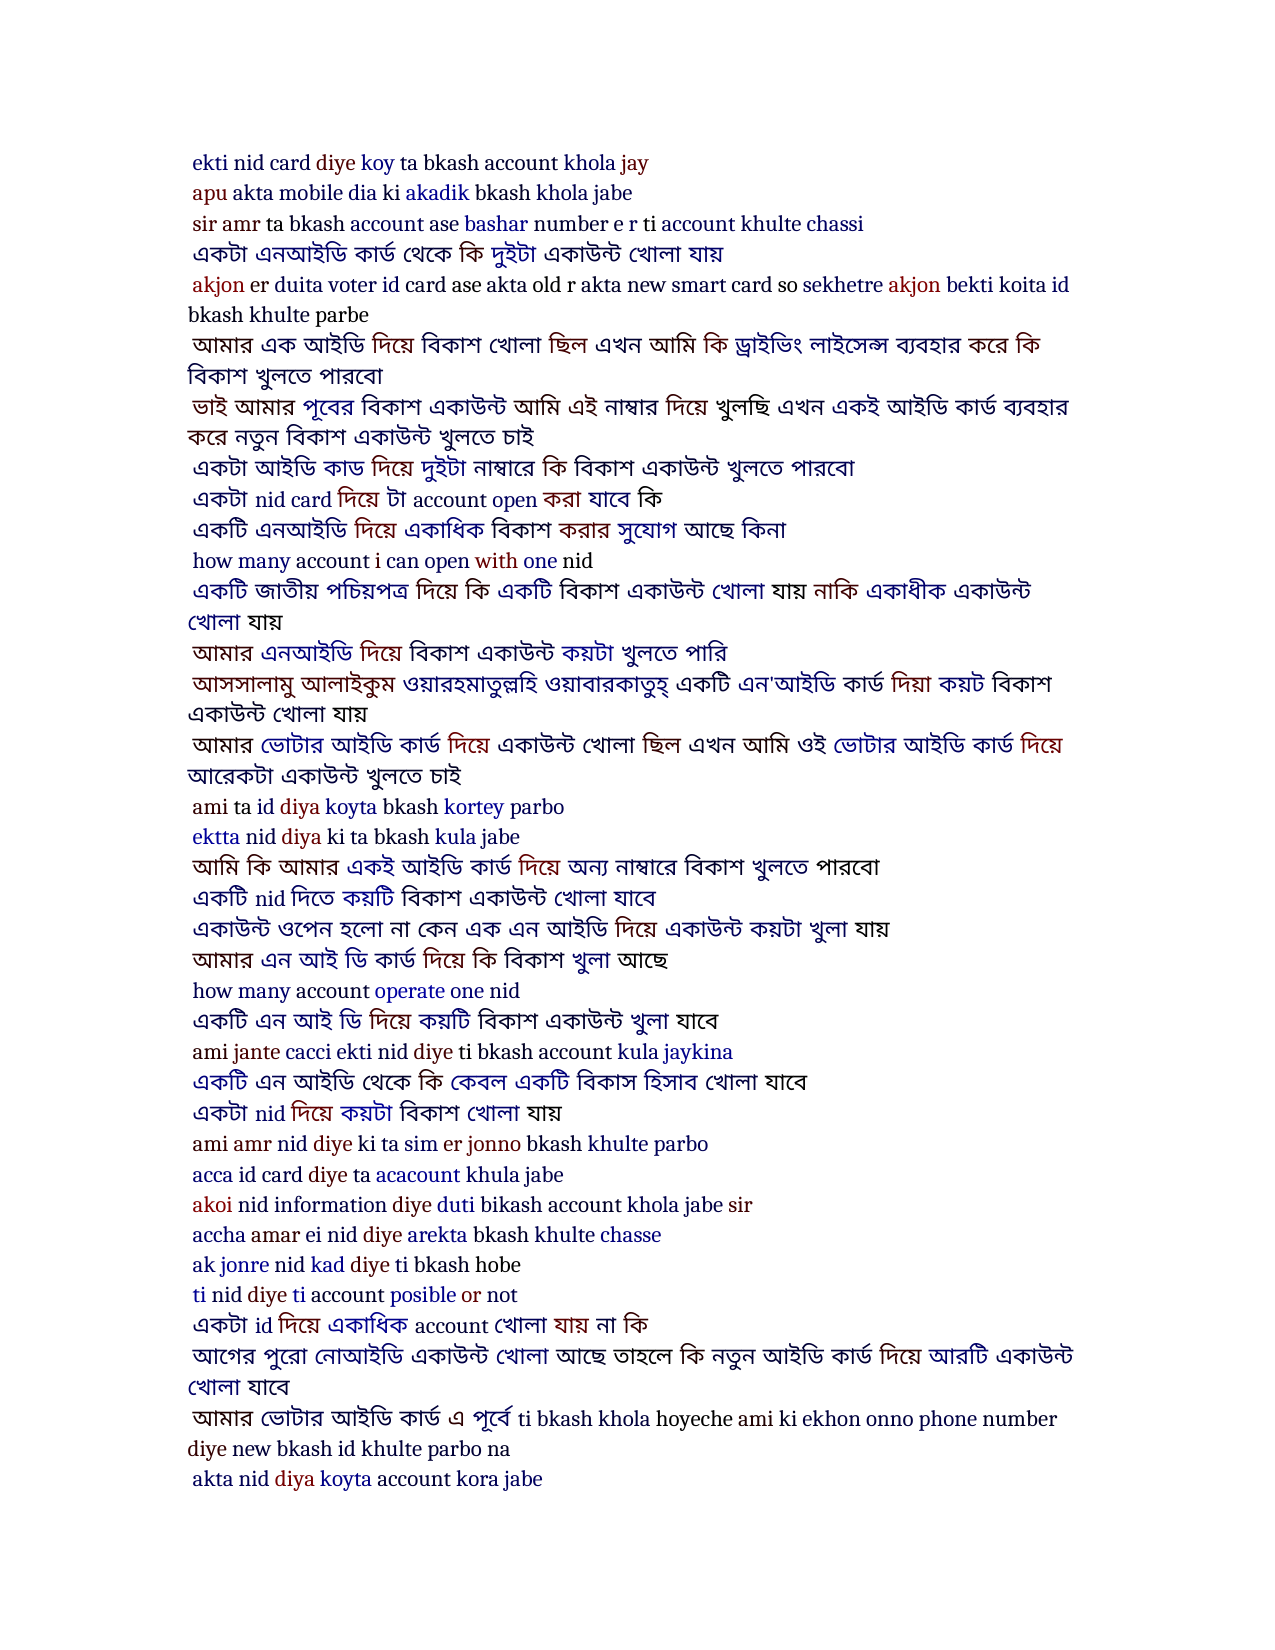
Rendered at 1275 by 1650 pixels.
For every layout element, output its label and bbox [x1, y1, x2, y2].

text [187, 150, 1087, 1492]
